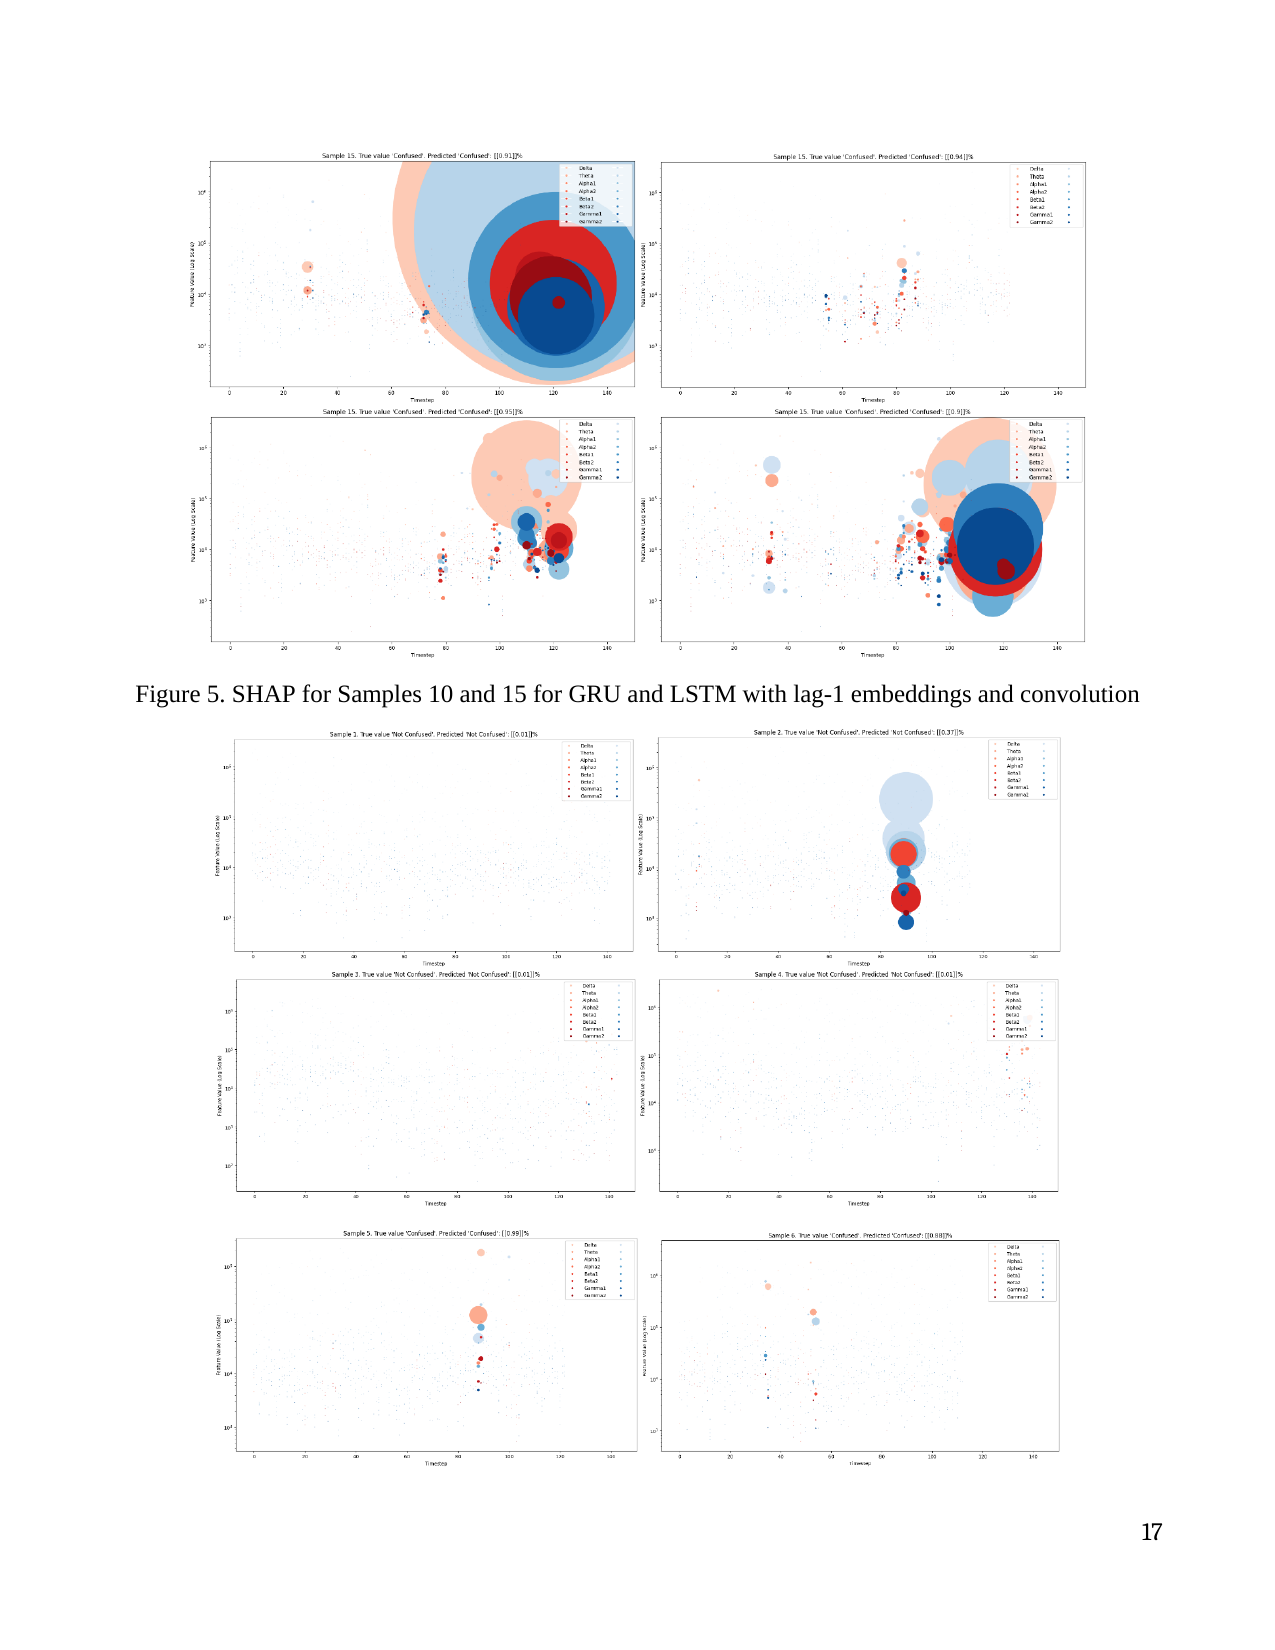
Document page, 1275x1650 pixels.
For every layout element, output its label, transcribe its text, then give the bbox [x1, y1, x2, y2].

picture [213, 1227, 1062, 1469]
picture [186, 150, 1089, 661]
text Figure 5. SHAP for Samples 10 and 15 for GRU and LSTM with lag-1 embeddings and convolution [112, 679, 1162, 708]
picture [212, 726, 1063, 1209]
